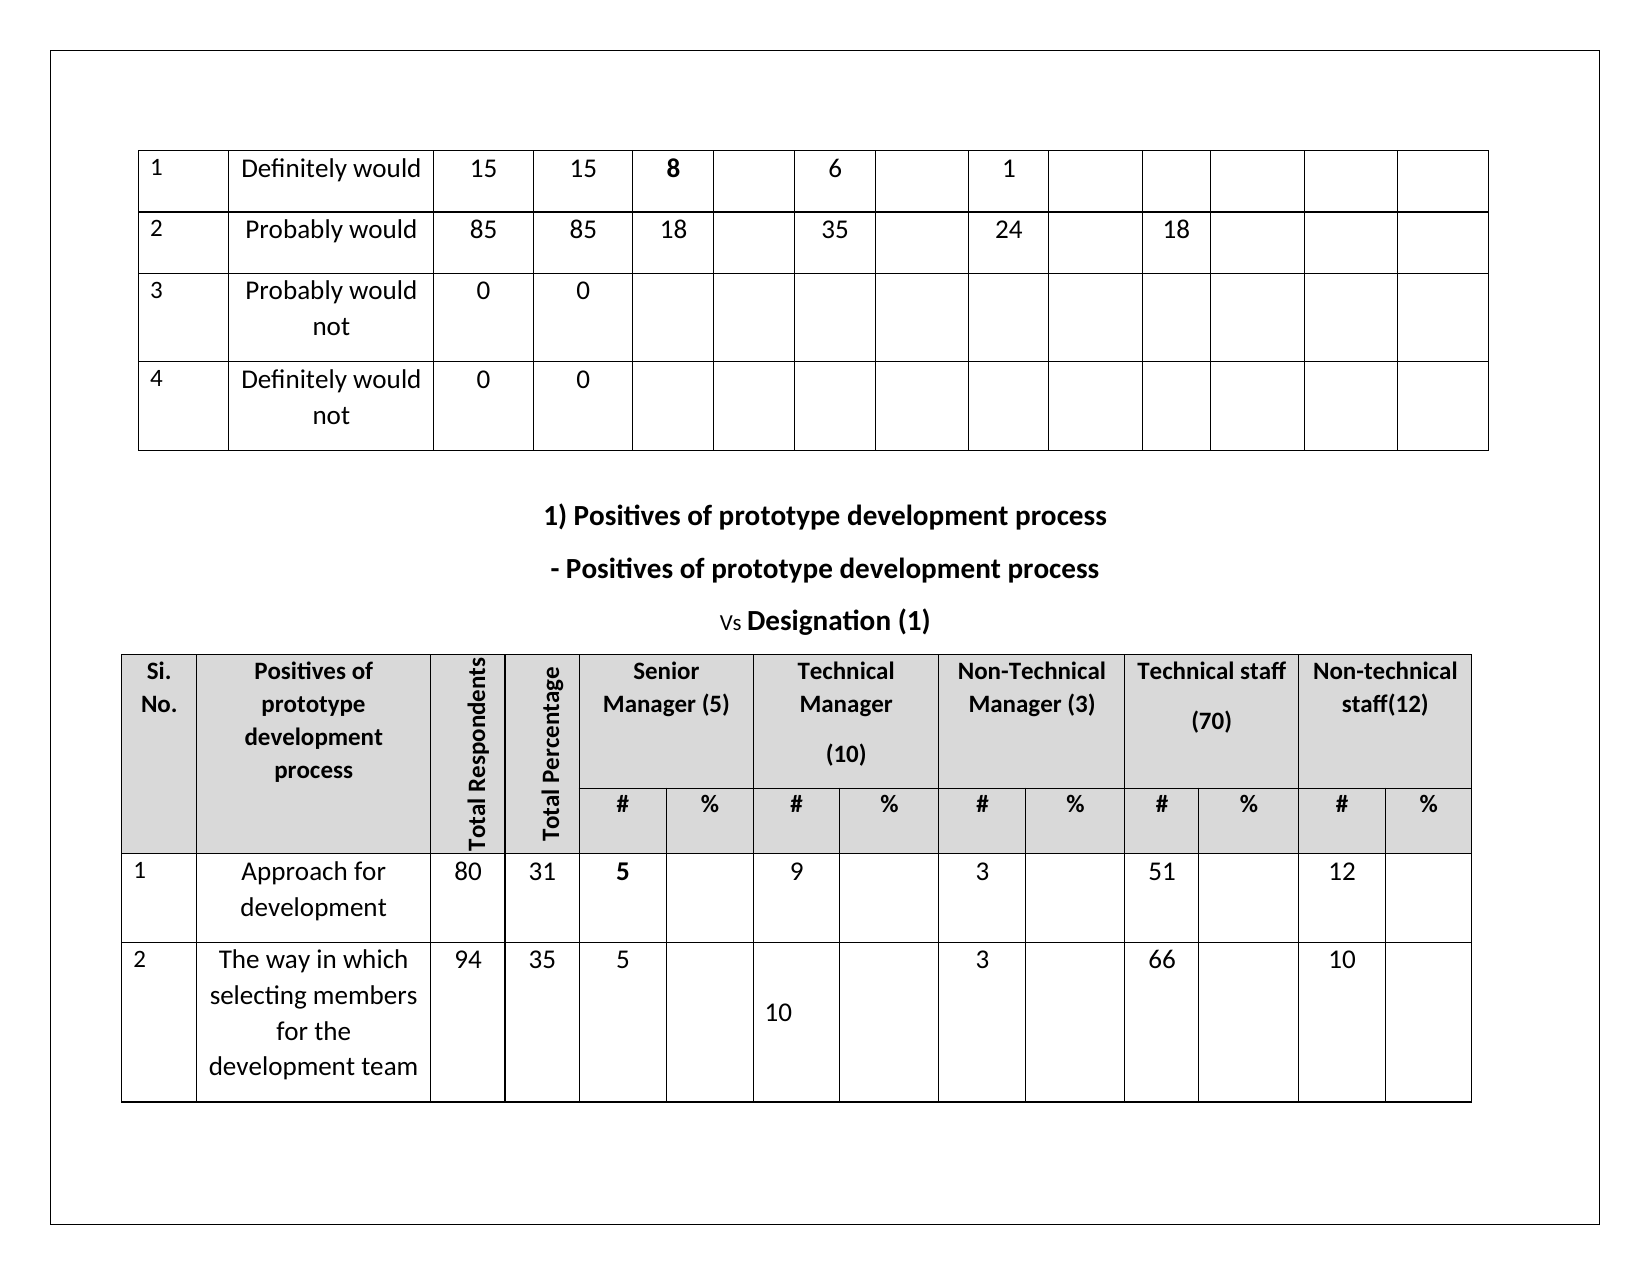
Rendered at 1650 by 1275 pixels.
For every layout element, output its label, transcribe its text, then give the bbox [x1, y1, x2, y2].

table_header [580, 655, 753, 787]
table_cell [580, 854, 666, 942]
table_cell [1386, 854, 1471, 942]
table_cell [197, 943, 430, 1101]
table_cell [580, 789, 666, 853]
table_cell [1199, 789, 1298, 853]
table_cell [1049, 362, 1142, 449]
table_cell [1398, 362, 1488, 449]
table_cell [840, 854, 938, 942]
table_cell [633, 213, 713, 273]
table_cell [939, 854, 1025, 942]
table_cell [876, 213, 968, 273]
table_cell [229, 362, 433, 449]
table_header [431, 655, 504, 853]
text 1) Positives of prototype development process [150, 497, 1500, 533]
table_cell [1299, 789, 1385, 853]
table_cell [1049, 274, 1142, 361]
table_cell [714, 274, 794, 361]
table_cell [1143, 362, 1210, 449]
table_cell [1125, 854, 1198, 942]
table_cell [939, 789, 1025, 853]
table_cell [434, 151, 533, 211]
text - Positives of prototype development process [150, 550, 1500, 585]
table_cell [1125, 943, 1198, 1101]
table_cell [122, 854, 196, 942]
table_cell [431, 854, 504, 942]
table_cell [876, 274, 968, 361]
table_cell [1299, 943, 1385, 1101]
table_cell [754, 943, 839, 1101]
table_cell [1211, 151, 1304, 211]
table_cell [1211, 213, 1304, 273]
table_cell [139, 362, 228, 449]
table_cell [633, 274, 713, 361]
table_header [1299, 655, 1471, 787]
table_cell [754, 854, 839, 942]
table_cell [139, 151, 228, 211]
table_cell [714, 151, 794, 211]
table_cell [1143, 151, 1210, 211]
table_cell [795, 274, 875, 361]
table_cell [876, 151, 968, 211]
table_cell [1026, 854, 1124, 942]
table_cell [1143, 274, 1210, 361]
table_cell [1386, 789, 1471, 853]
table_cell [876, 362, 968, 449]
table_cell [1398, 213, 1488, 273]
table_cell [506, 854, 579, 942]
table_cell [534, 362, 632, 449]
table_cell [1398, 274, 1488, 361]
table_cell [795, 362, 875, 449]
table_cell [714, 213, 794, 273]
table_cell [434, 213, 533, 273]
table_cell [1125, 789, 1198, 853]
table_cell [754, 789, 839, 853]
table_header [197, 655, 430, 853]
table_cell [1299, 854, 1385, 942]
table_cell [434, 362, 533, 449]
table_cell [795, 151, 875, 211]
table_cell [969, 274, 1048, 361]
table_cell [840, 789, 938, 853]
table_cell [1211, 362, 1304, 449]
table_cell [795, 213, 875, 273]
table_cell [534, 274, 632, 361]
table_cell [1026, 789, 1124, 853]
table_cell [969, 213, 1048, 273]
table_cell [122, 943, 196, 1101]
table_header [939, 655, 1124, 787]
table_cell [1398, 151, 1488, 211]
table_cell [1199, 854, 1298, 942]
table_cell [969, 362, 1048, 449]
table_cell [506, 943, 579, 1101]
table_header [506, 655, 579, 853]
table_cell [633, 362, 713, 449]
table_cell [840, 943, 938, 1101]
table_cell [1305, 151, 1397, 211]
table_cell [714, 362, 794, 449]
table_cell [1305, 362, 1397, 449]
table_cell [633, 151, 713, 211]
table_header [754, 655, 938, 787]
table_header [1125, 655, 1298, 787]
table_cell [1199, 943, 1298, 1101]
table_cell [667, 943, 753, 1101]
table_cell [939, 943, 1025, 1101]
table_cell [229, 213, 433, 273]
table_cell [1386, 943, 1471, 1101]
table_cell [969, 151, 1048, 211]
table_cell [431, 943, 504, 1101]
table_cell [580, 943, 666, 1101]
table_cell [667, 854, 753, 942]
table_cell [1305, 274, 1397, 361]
text Vs Designation (1) [150, 602, 1500, 638]
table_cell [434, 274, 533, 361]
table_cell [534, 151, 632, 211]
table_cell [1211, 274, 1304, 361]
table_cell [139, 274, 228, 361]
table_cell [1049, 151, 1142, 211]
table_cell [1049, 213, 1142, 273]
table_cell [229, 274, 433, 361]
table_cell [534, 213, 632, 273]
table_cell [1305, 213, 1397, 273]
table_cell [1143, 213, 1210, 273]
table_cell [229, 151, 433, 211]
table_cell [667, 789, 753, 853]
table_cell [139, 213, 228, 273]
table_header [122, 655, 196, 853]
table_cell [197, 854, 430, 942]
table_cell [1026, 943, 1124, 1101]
